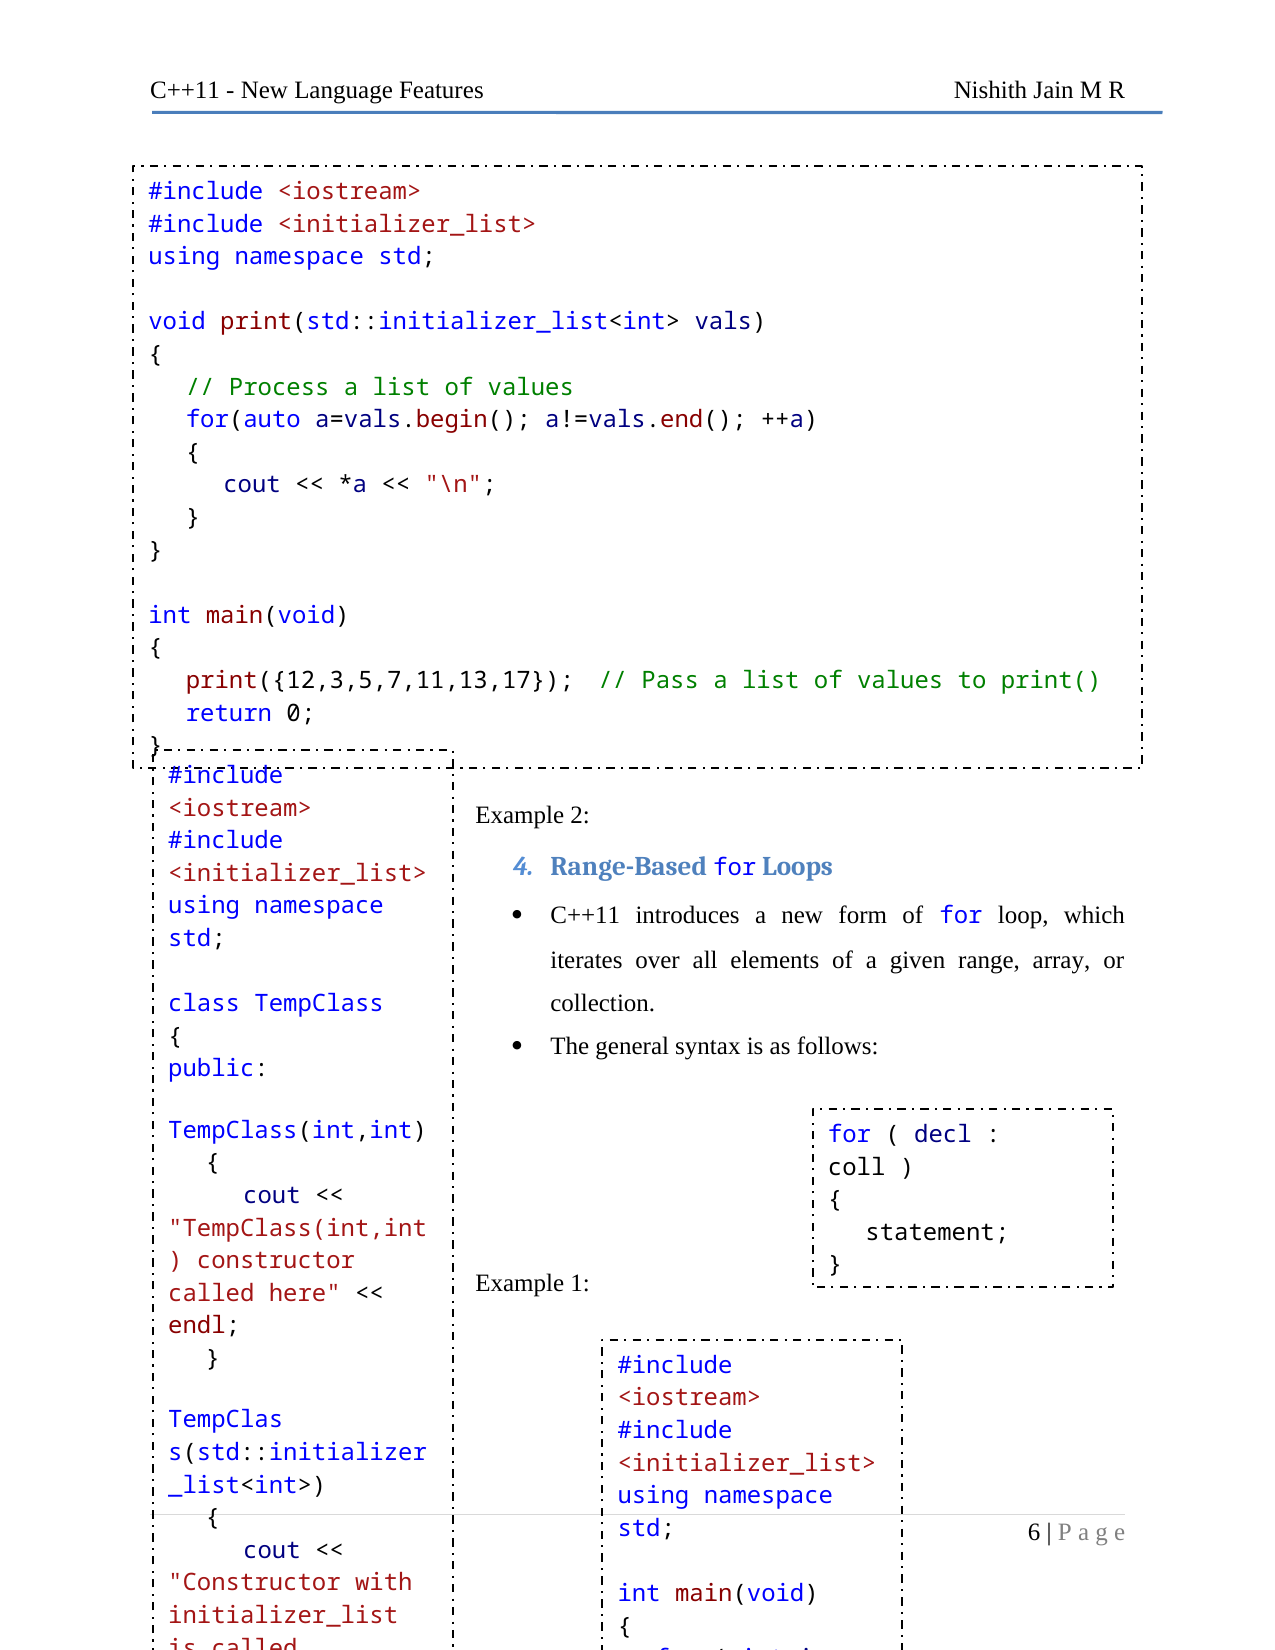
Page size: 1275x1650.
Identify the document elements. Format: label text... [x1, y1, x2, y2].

list C++11 introduces a new form of for loop, which iterates over all elements of a given range, array, or collection. [187, 898, 1125, 1017]
list The general syntax is as follows: [187, 1031, 1125, 1060]
subtitle Range-Based for Loops [187, 849, 1125, 882]
text Example 2: [150, 800, 1125, 828]
text Example 1: [150, 1268, 1125, 1297]
